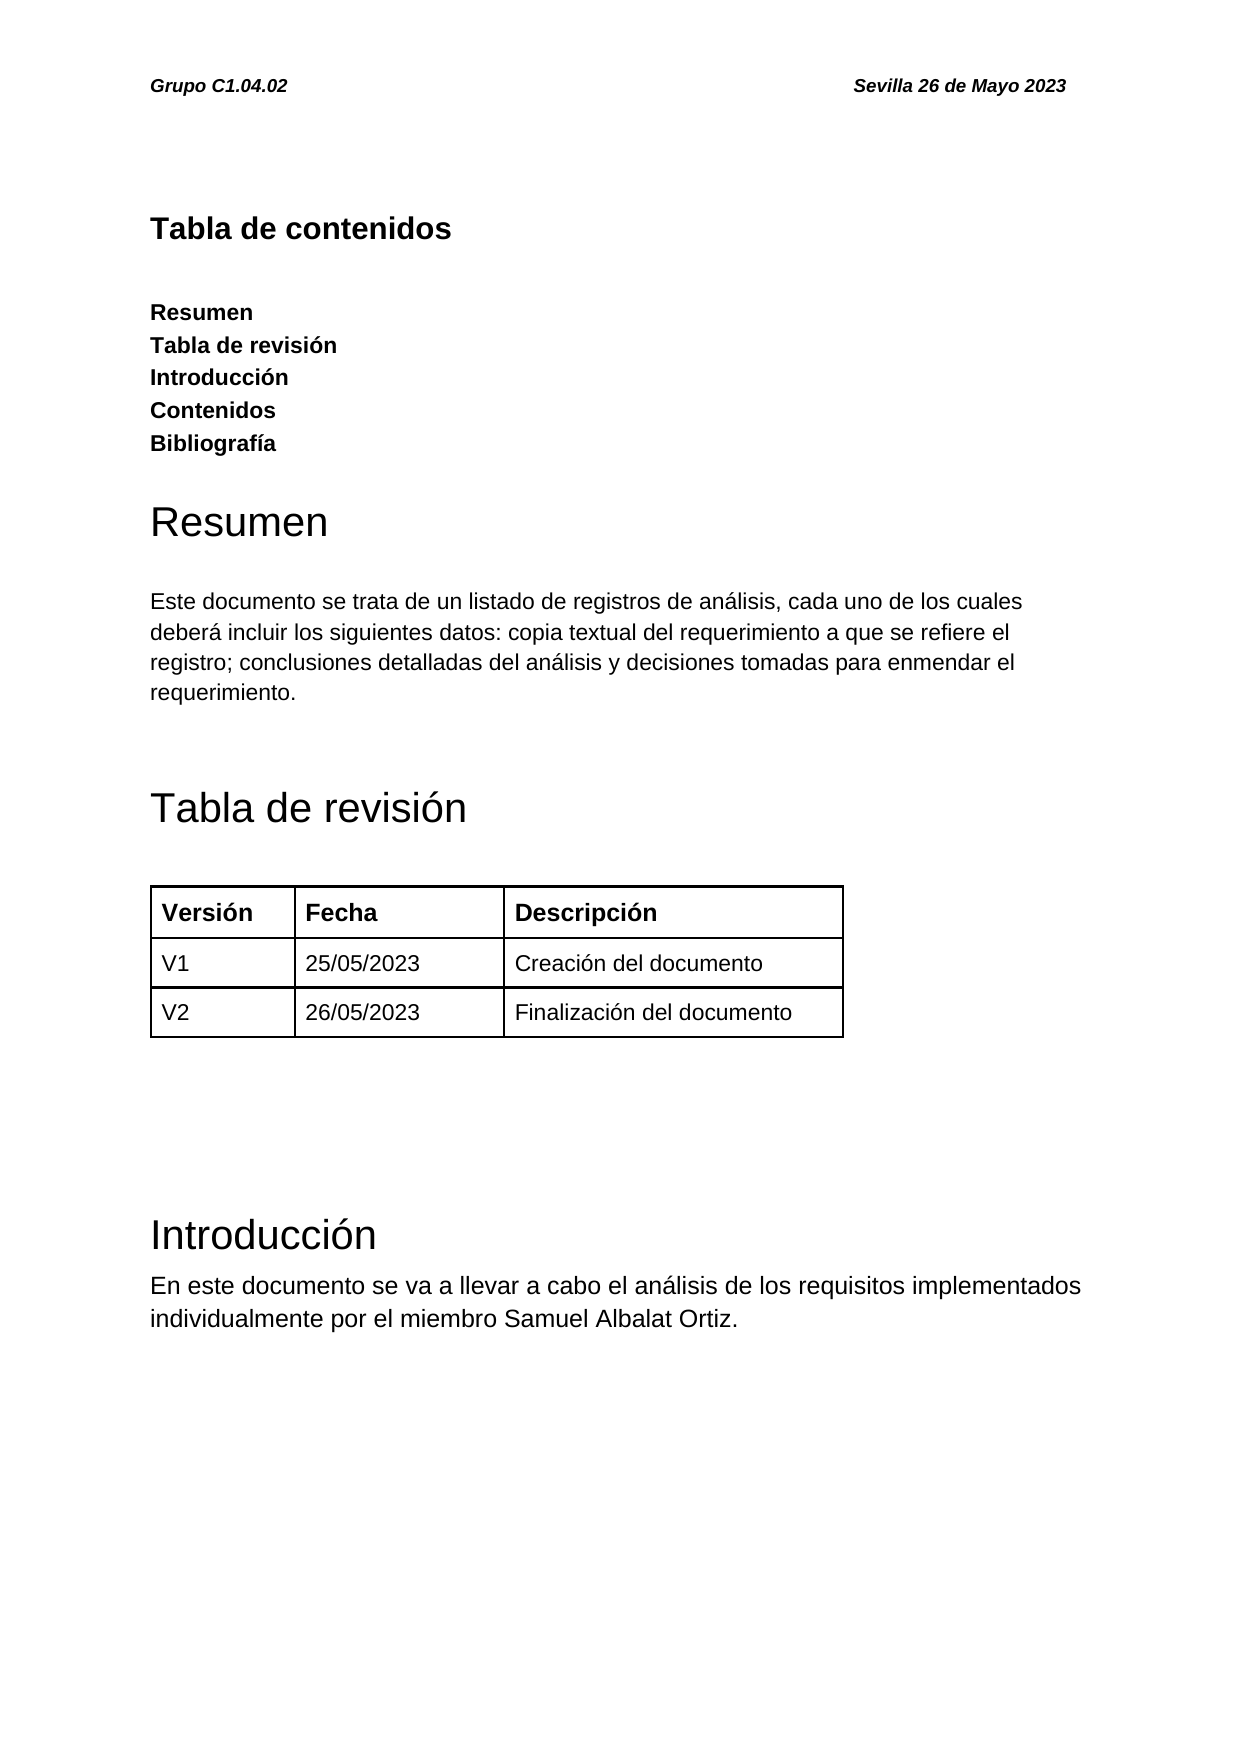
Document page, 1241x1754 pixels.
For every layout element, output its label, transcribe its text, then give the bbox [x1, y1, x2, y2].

table_header Descripción [505, 888, 842, 937]
text Tabla de contenidos [150, 210, 1090, 246]
text Este documento se trata de un listado de registros de análisis, cada uno de los cuales deberá incluir los siguientes datos: copia textual del requerimiento a que se refiere el registro; conclusiones detalladas del análisis y decisiones tomadas para enmendar el requerimiento. [150, 588, 1090, 705]
subtitle Introducción [150, 1210, 1090, 1258]
table_cell 25/05/2023 [296, 939, 503, 986]
table_cell Creación del documento [505, 939, 842, 986]
table_cell V2 [152, 989, 294, 1036]
table_header Versión [152, 888, 294, 937]
table_cell V1 [152, 939, 294, 986]
text En este documento se va a llevar a cabo el análisis de los requisitos implementados individualmente por el miembro Samuel Albalat Ortiz. [150, 1271, 1090, 1332]
table_cell Finalización del documento [505, 989, 842, 1036]
subtitle Resumen [150, 498, 1090, 546]
subtitle Tabla de revisión [150, 784, 1090, 832]
table_header Fecha [296, 888, 503, 937]
table_cell 26/05/2023 [296, 989, 503, 1036]
